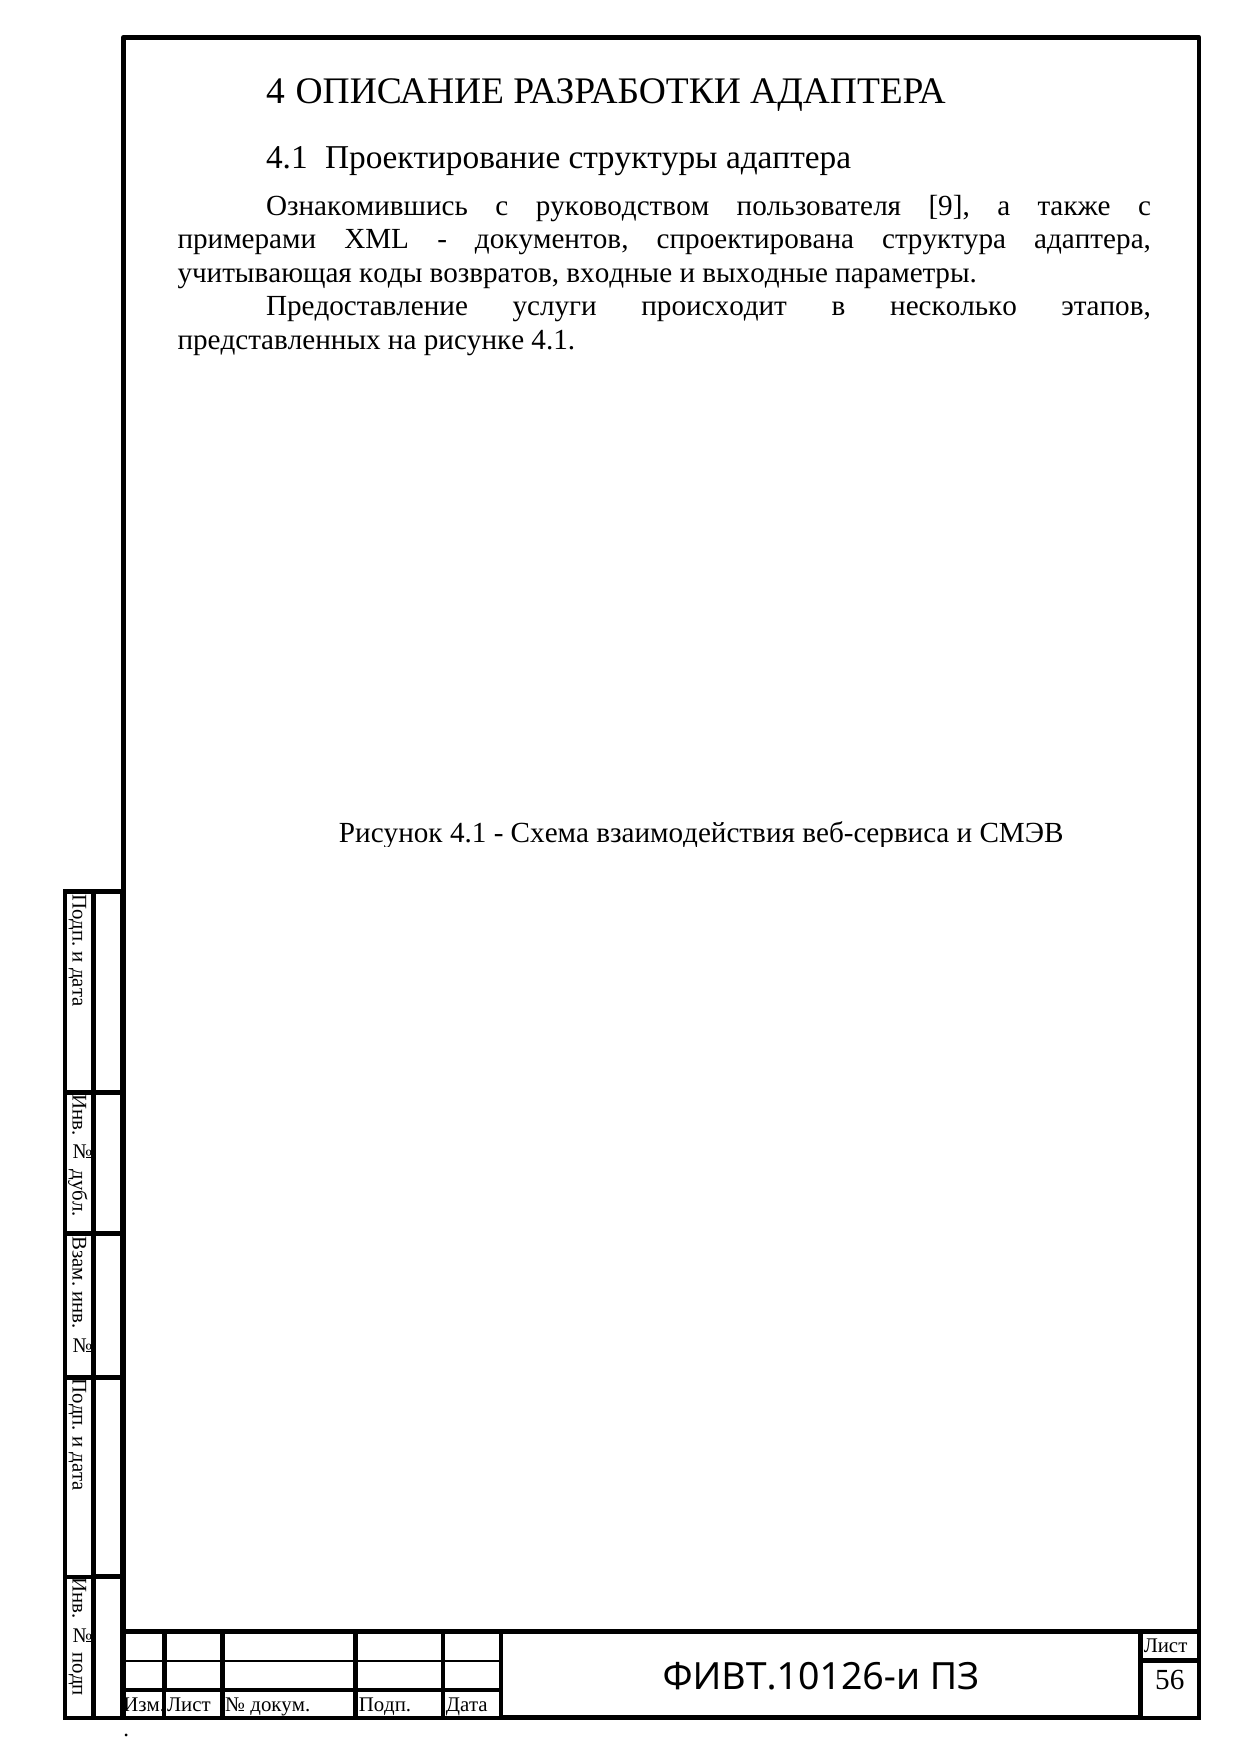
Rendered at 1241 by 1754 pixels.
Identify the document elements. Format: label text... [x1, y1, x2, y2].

text Предоставление услуги происходит в несколько этапов, представленных на рисунке 4.1. [177, 288, 1152, 355]
text Ознакомившись с руководством пользователя [9], а также с примерами XML - документов, спроектирована структура адаптера, учитывающая коды возвратов, входные и выходные параметры. [177, 188, 1152, 288]
subtitle Проектирование структуры адаптера [177, 137, 1152, 175]
subtitle описание разработки адаптера [177, 69, 1152, 112]
